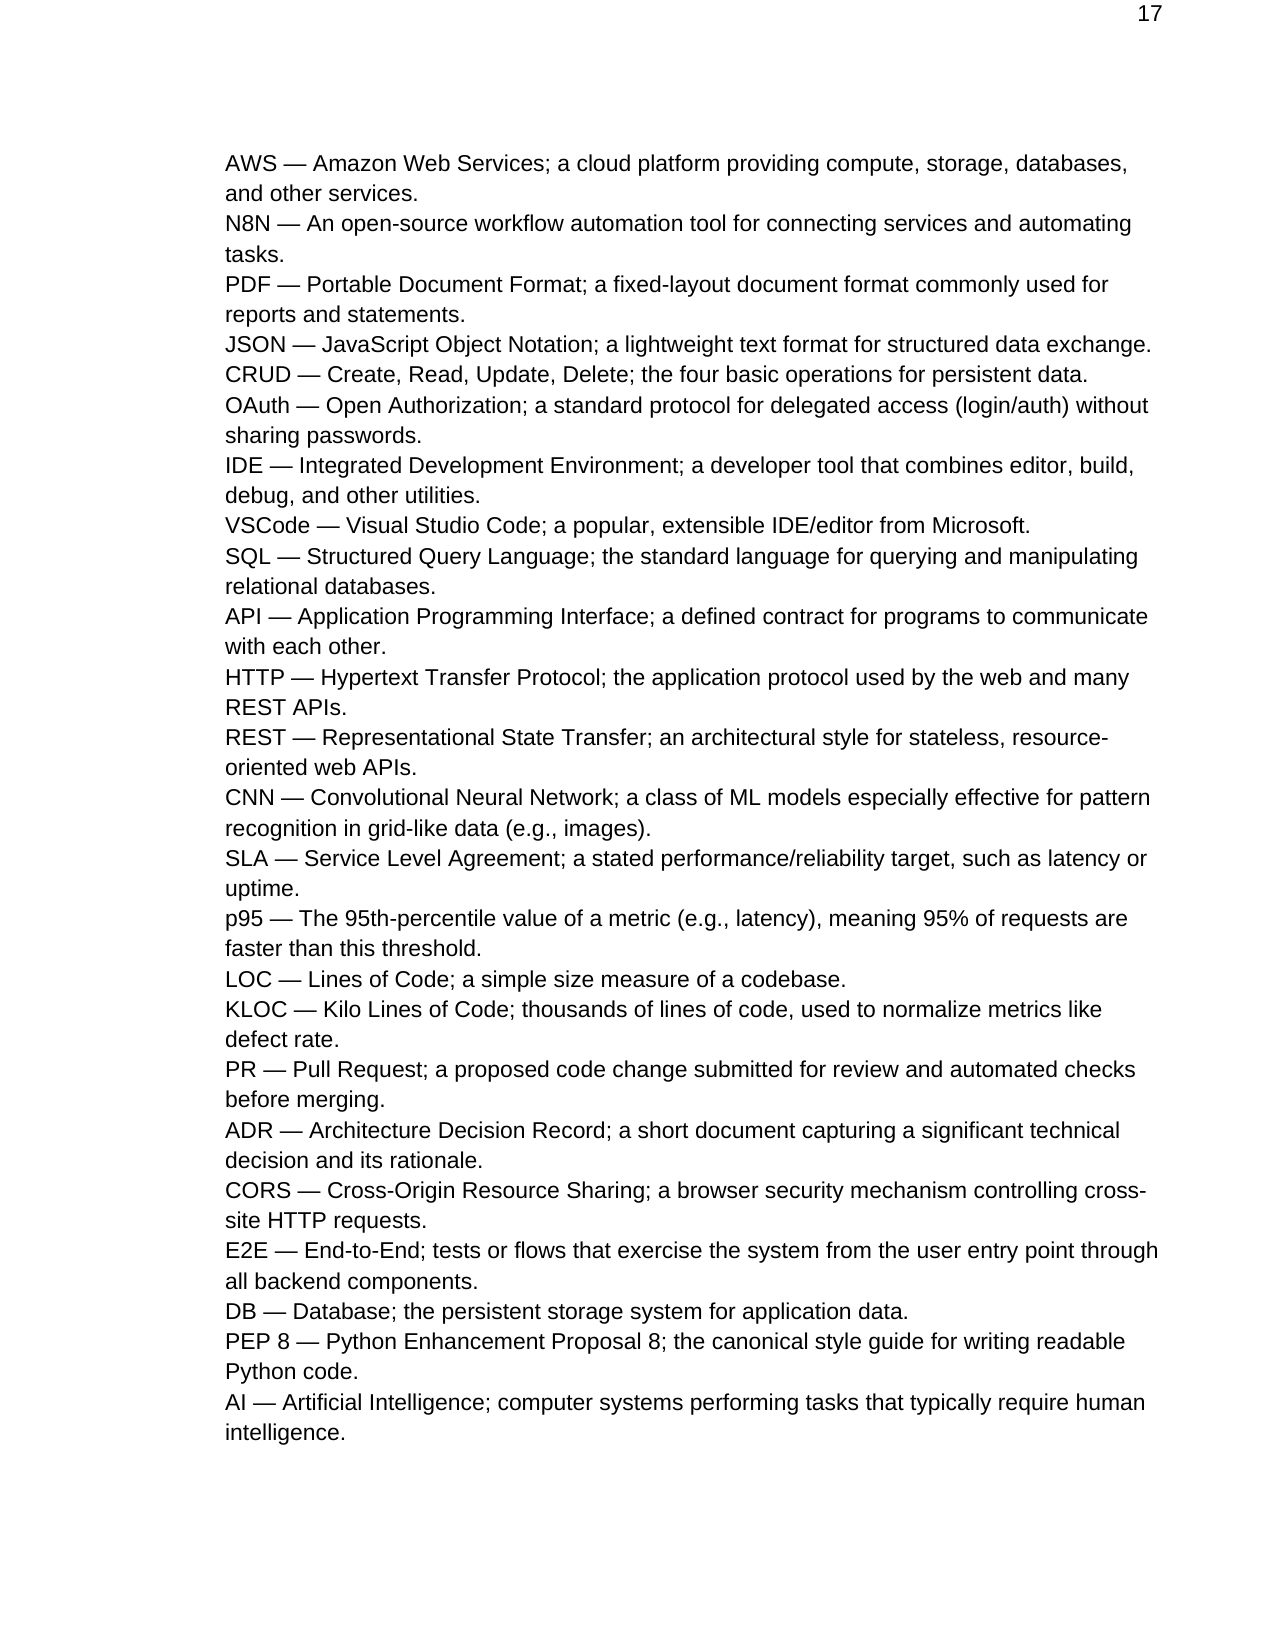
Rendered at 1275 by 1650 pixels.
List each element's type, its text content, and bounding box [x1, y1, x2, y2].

text DB — Database; the persistent storage system for application data. [225, 1298, 1162, 1324]
text N8N — An open-source workflow automation tool for connecting services and automating tasks. [225, 210, 1162, 267]
text AI — Artificial Intelligence; computer systems performing tasks that typically require human intelligence. [225, 1388, 1162, 1445]
text JSON — JavaScript Object Notation; a lightweight text format for structured data exchange. [225, 331, 1162, 358]
text API — Application Programming Interface; a defined contract for programs to communicate with each other. [225, 603, 1162, 660]
text HTTP — Hypertext Transfer Protocol; the application protocol used by the web and many REST APIs. [225, 663, 1162, 720]
text PDF — Portable Document Format; a fixed-layout document format commonly used for reports and statements. [225, 271, 1162, 327]
text VSCode — Visual Studio Code; a popular, extensible IDE/editor from Microsoft. [225, 512, 1162, 539]
text ADR — Architecture Decision Record; a short document capturing a significant technical decision and its rationale. [225, 1117, 1162, 1173]
text CORS — Cross-Origin Resource Sharing; a browser security mechanism controlling cross-site HTTP requests. [225, 1177, 1162, 1234]
text E2E — End-to-End; tests or flows that exercise the system from the user entry point through all backend components. [225, 1237, 1162, 1294]
text SQL — Structured Query Language; the standard language for querying and manipulating relational databases. [225, 543, 1162, 599]
text REST — Representational State Transfer; an architectural style for stateless, resource-oriented web APIs. [225, 724, 1162, 781]
text OAuth — Open Authorization; a standard protocol for delegated access (login/auth) without sharing passwords. [225, 392, 1162, 448]
text LOC — Lines of Code; a simple size measure of a codebase. [225, 966, 1162, 992]
text AWS — Amazon Web Services; a cloud platform providing compute, storage, databases, and other services. [225, 150, 1162, 207]
text p95 — The 95th-percentile value of a metric (e.g., latency), meaning 95% of requests are faster than this threshold. [225, 905, 1162, 962]
text PR — Pull Request; a proposed code change submitted for review and automated checks before merging. [225, 1056, 1162, 1113]
text KLOC — Kilo Lines of Code; thousands of lines of code, used to normalize metrics like defect rate. [225, 996, 1162, 1052]
text SLA — Service Level Agreement; a stated performance/reliability target, such as latency or uptime. [225, 845, 1162, 901]
text IDE — Integrated Development Environment; a developer tool that combines editor, build, debug, and other utilities. [225, 452, 1162, 509]
text PEP 8 — Python Enhancement Proposal 8; the canonical style guide for writing readable Python code. [225, 1328, 1162, 1385]
text CRUD — Create, Read, Update, Delete; the four basic operations for persistent data. [225, 361, 1162, 388]
text CNN — Convolutional Neural Network; a class of ML models especially effective for pattern recognition in grid-like data (e.g., images). [225, 784, 1162, 841]
